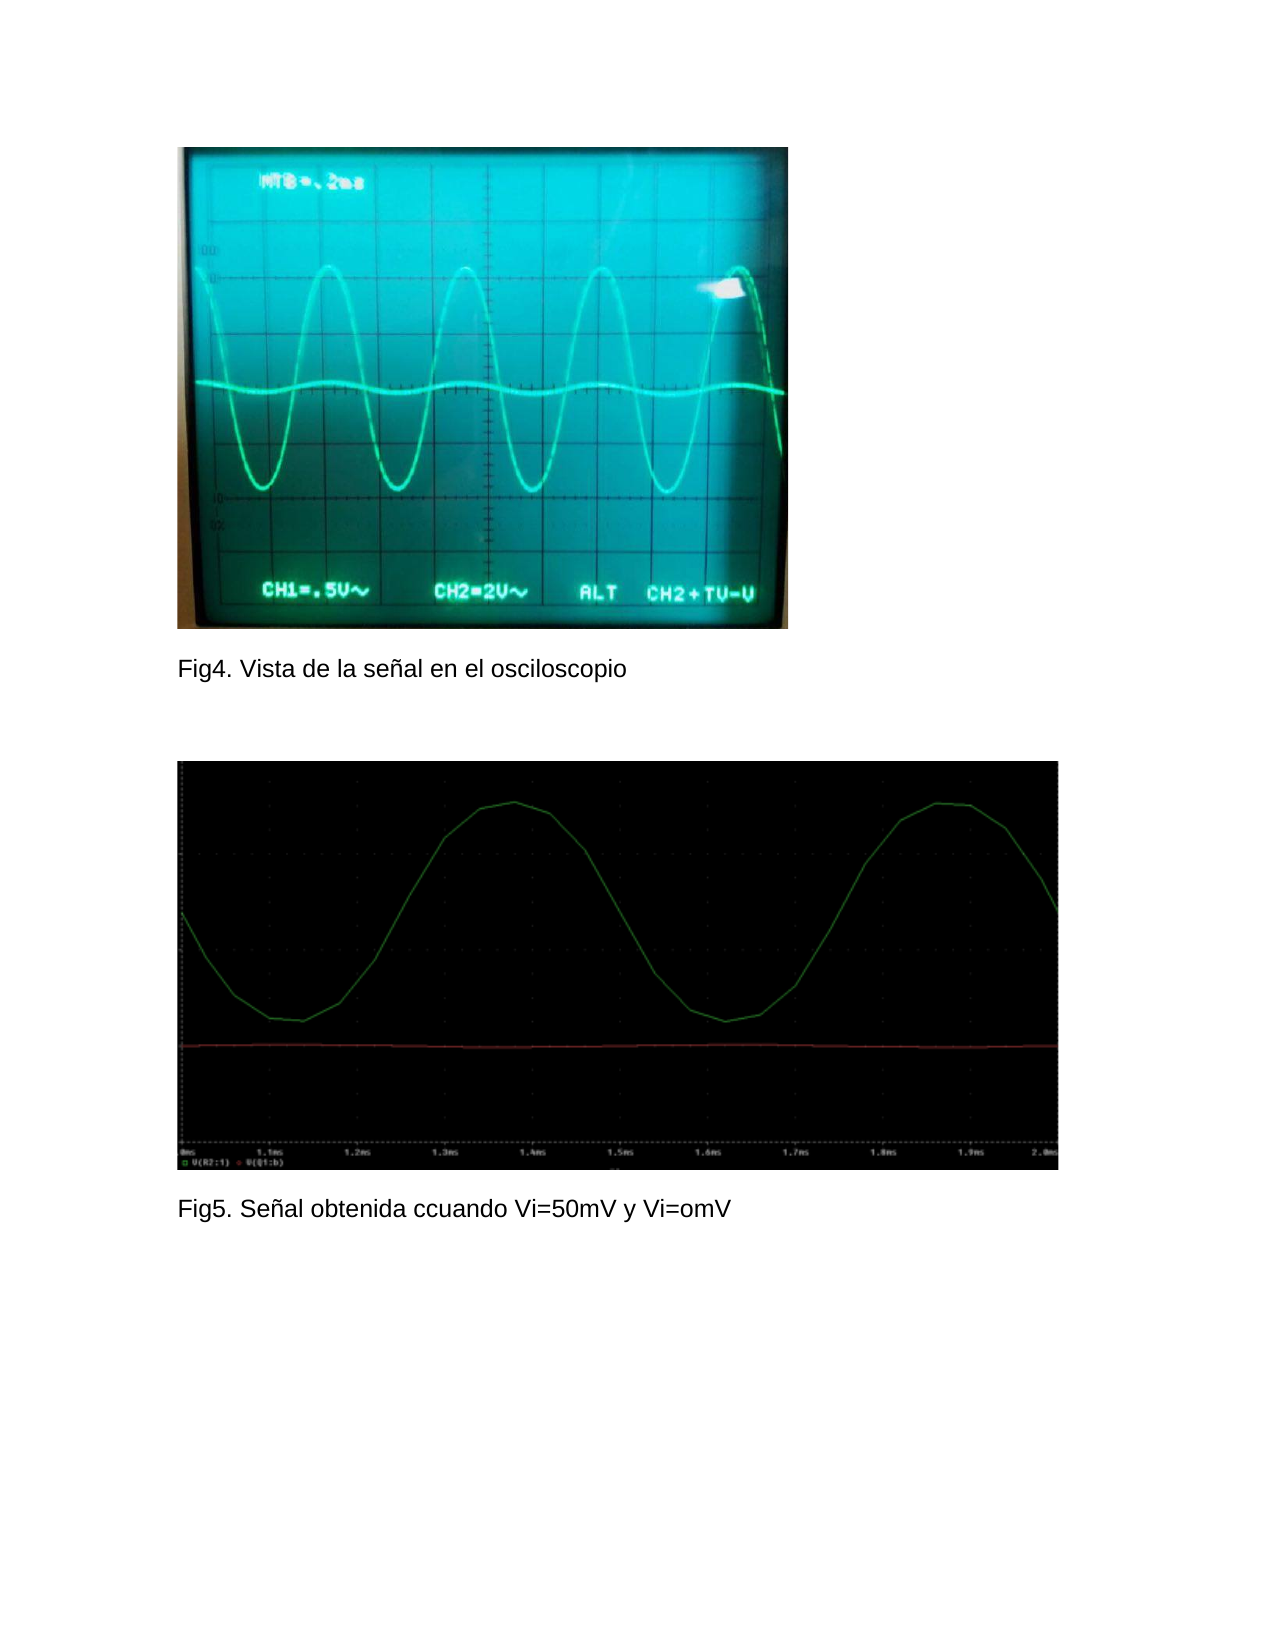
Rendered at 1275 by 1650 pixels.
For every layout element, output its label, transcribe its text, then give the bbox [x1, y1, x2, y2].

picture [177, 761, 1059, 1170]
text Fig5. Señal obtenida ccuando Vi=50mV y Vi=omV [177, 1194, 1098, 1223]
text Fig4. Vista de la señal en el osciloscopio [177, 654, 1098, 683]
picture [177, 147, 789, 629]
